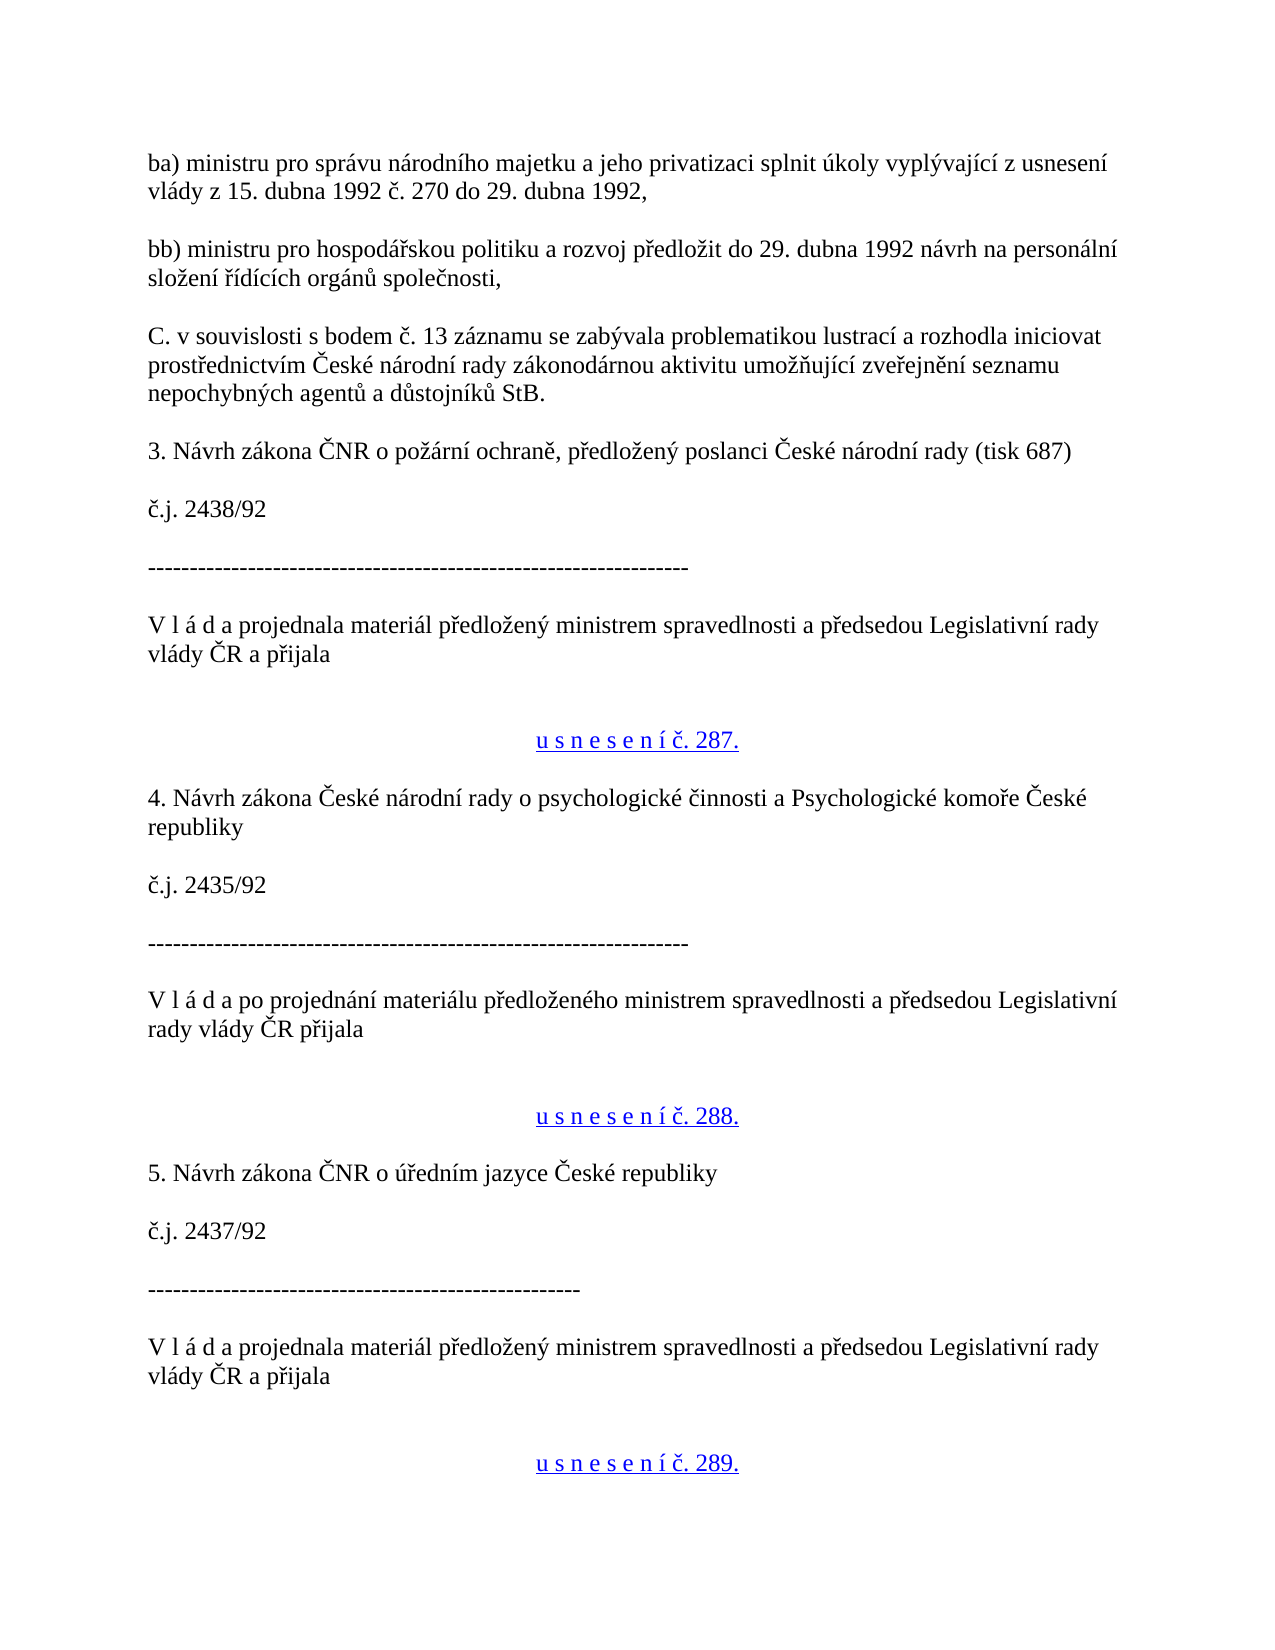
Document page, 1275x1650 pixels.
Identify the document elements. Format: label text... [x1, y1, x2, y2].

text ----------------------------------------------------------------- [148, 552, 1127, 581]
text bb) ministru pro hospodářskou politiku a rozvoj předložit do 29. dubna 1992 návrh na personální složení řídících orgánů společnosti, [148, 234, 1127, 292]
text ba) ministru pro správu národního majetku a jeho privatizaci splnit úkoly vyplývající z usnesení vlády z 15. dubna 1992 č. 270 do 29. dubna 1992, [148, 148, 1127, 205]
text V l á d a po projednání materiálu předloženého ministrem spravedlnosti a předsedou Legislativní rady vlády ČR přijala [148, 986, 1127, 1043]
text V l á d a projednala materiál předložený ministrem spravedlnosti a předsedou Legislativní rady vlády ČR a přijala [148, 1332, 1127, 1390]
text č.j. 2437/92 [148, 1216, 1127, 1245]
text č.j. 2438/92 [148, 494, 1127, 523]
text č.j. 2435/92 [148, 870, 1127, 898]
text 5. Návrh zákona ČNR o úředním jazyce České republiky [148, 1130, 1127, 1187]
text ----------------------------------------------------------------- [148, 928, 1127, 956]
text u s n e s e n í č. 289. [148, 1419, 1127, 1476]
text ---------------------------------------------------- [148, 1274, 1127, 1303]
text u s n e s e n í č. 287. [148, 697, 1127, 754]
text 4. Návrh zákona České národní rady o psychologické činnosti a Psychologické komoře České republiky [148, 754, 1127, 841]
text 3. Návrh zákona ČNR o požární ochraně, předložený poslanci České národní rady (tisk 687) [148, 436, 1127, 465]
text u s n e s e n í č. 288. [148, 1072, 1127, 1130]
text V l á d a projednala materiál předložený ministrem spravedlnosti a předsedou Legislativní rady vlády ČR a přijala [148, 610, 1127, 668]
text C. v souvislosti s bodem č. 13 záznamu se zabývala problematikou lustrací a rozhodla iniciovat prostřednictvím České národní rady zákonodárnou aktivitu umožňující zveřejnění seznamu nepochybných agentů a důstojníků StB. [148, 321, 1127, 407]
